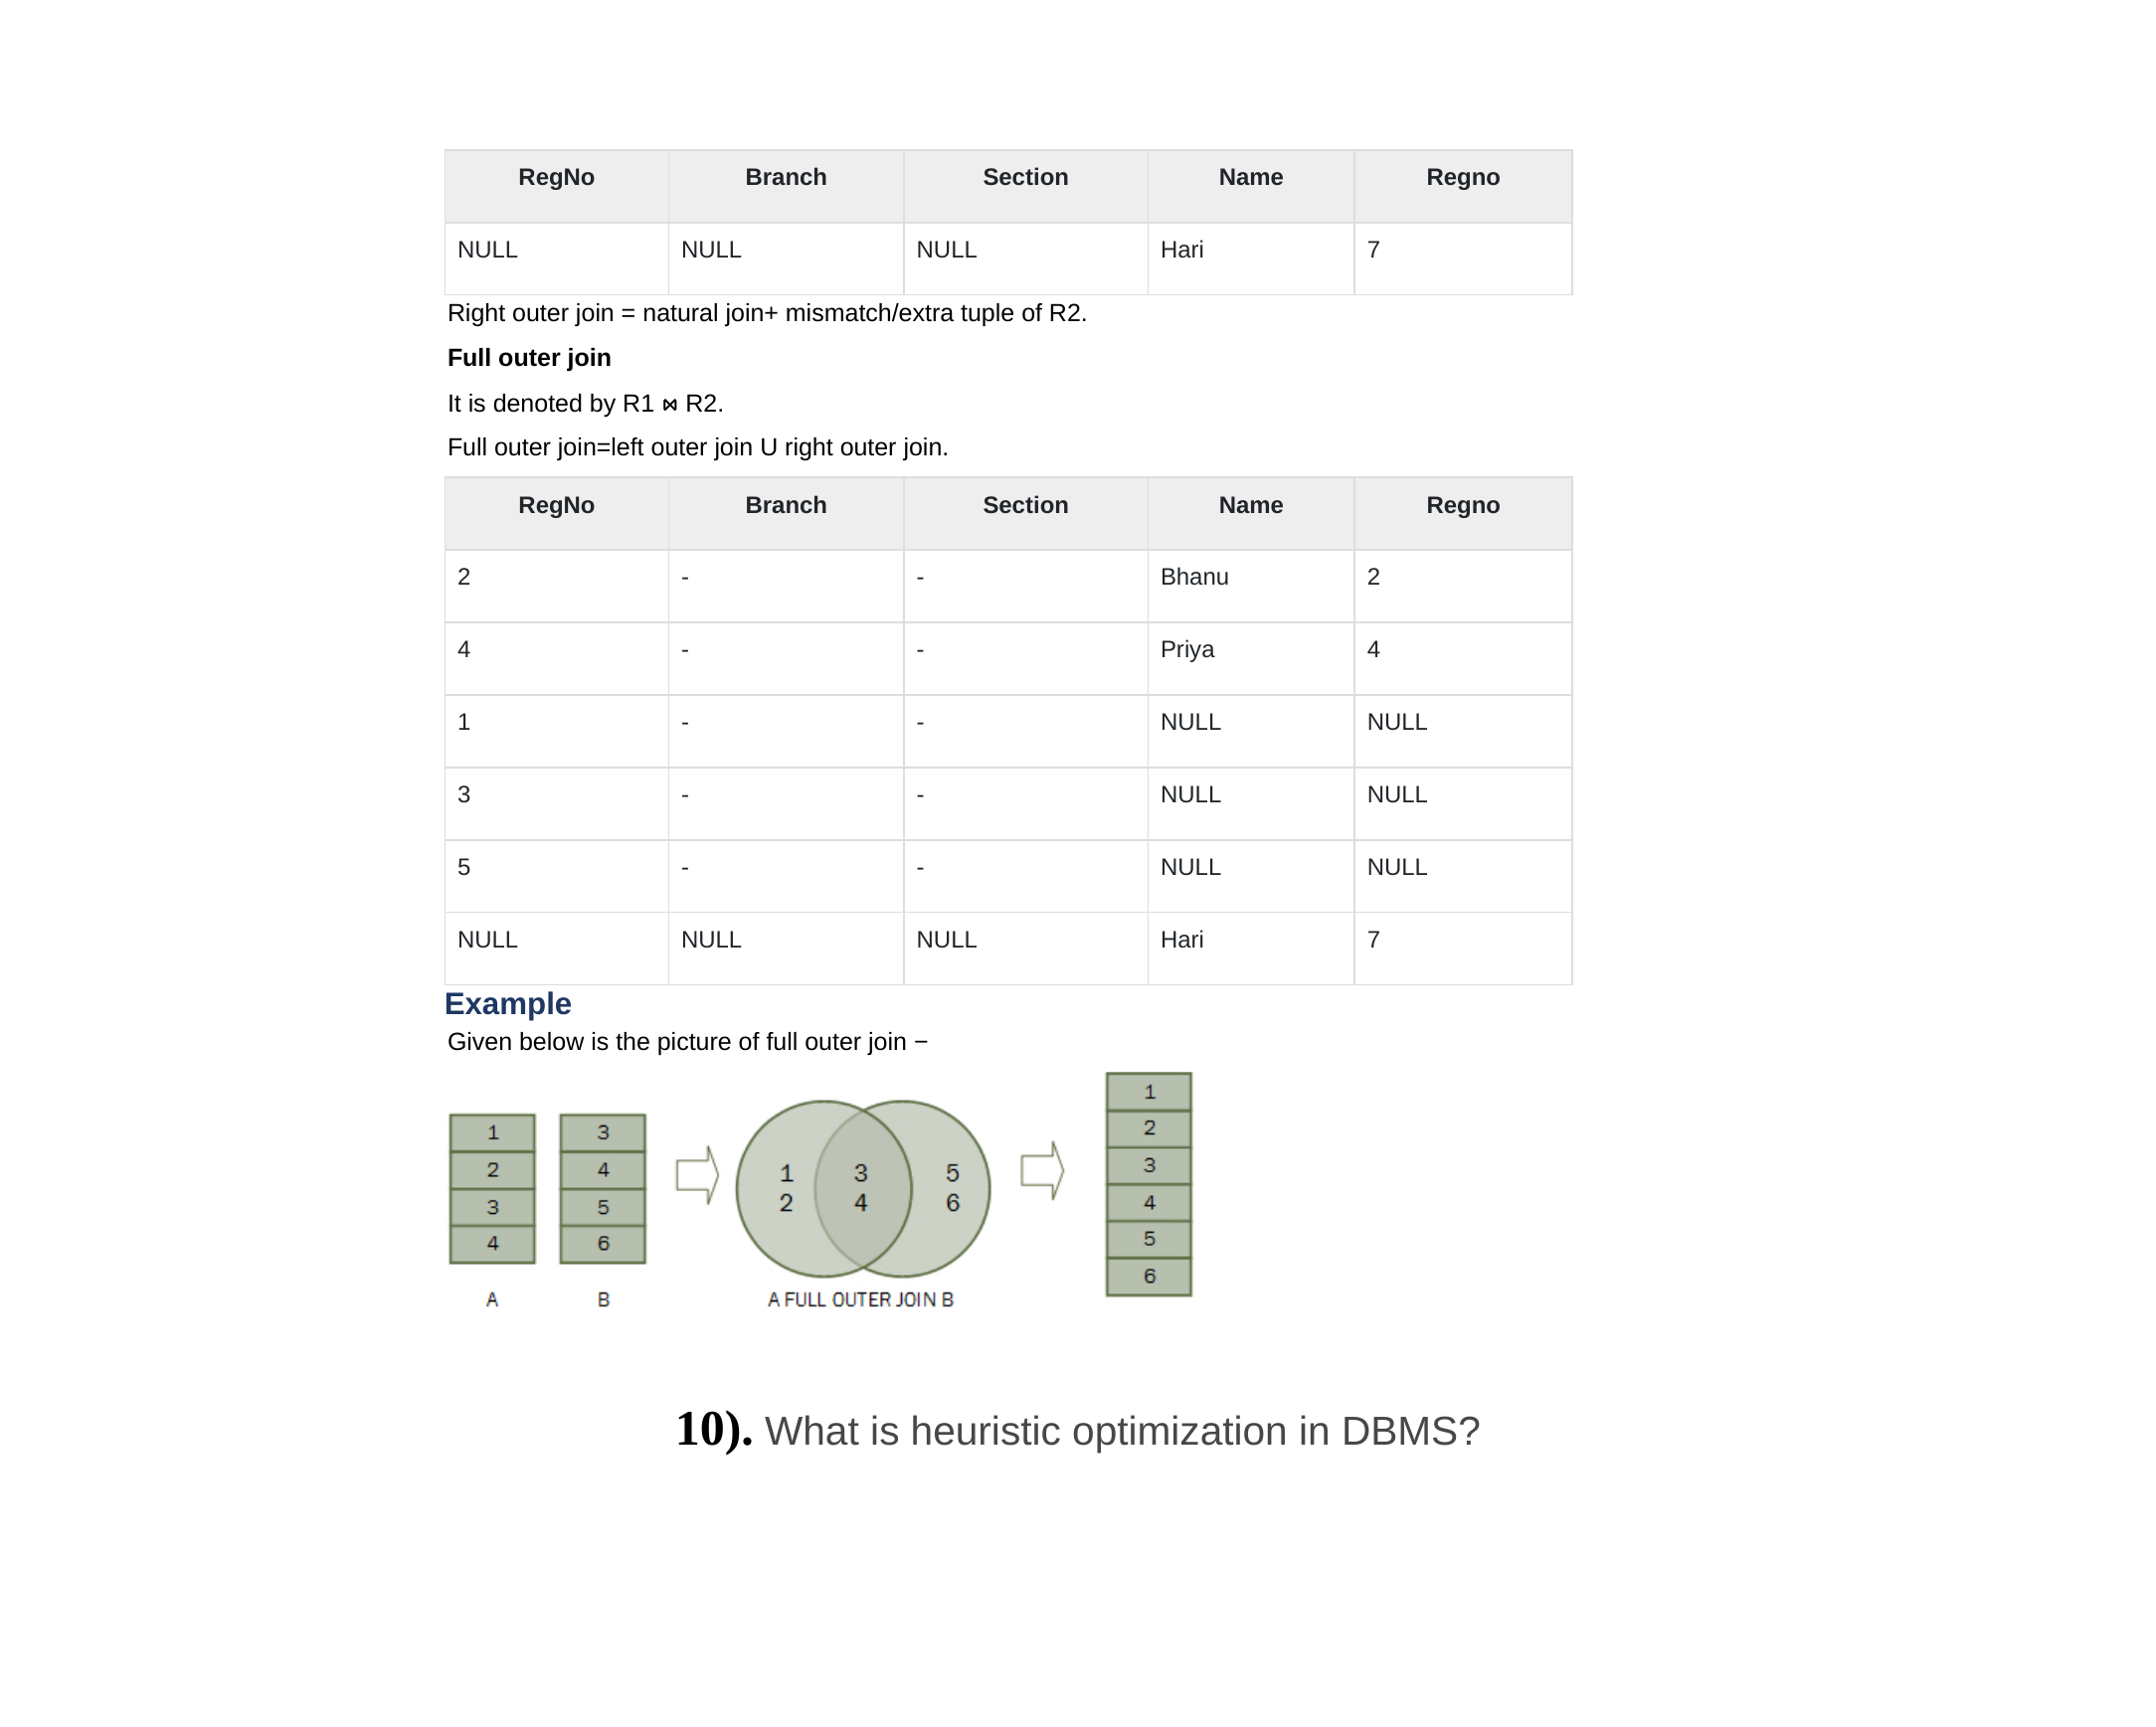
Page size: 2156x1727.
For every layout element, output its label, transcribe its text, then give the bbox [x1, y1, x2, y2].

table_cell 4 [1355, 623, 1571, 694]
table_cell NULL [446, 224, 668, 294]
table_cell NULL [905, 913, 1148, 984]
table_header Branch [669, 478, 903, 549]
table_cell 7 [1355, 913, 1571, 984]
table_cell Hari [1149, 224, 1353, 294]
text Right outer join = natural join+ mismatch/extra tuple of R2. [448, 299, 1708, 327]
table_cell NULL [1355, 841, 1571, 912]
table_cell - [905, 623, 1148, 694]
table_cell NULL [1355, 696, 1571, 767]
table_cell 3 [446, 769, 668, 839]
table_cell - [905, 841, 1148, 912]
table_cell - [669, 769, 903, 839]
table_cell Priya [1149, 623, 1353, 694]
table_header Name [1149, 478, 1353, 549]
table_cell 5 [446, 841, 668, 912]
table_header Regno [1355, 151, 1571, 222]
table_cell NULL [669, 913, 903, 984]
table_header Section [905, 478, 1148, 549]
text Full outer join [448, 343, 1708, 372]
table_cell NULL [446, 913, 668, 984]
table_cell 4 [446, 623, 668, 694]
table_cell NULL [1149, 769, 1353, 839]
table_header Name [1149, 151, 1353, 222]
table_cell - [905, 696, 1148, 767]
text Full outer join=left outer join U right outer join. [448, 432, 1708, 461]
table_cell - [905, 769, 1148, 839]
subtitle 10). What is heuristic optimization in DBMS? [445, 1399, 1711, 1457]
table_cell NULL [1355, 769, 1571, 839]
table_header Regno [1355, 478, 1571, 549]
table_cell NULL [1149, 841, 1353, 912]
table_header RegNo [446, 151, 668, 222]
text Given below is the picture of full outer join − [448, 1027, 1708, 1056]
table_cell - [669, 696, 903, 767]
picture [444, 1071, 1198, 1322]
table_cell 1 [446, 696, 668, 767]
table_cell NULL [669, 224, 903, 294]
table_cell 2 [446, 551, 668, 621]
table_cell Hari [1149, 913, 1353, 984]
subtitle Example [445, 985, 1711, 1021]
table_cell - [905, 551, 1148, 621]
table_header Branch [669, 151, 903, 222]
table_cell - [669, 623, 903, 694]
text It is denoted by R1 ⋈ R2. [448, 387, 1708, 417]
table_header RegNo [446, 478, 668, 549]
table_header Section [905, 151, 1148, 222]
table_cell - [669, 841, 903, 912]
table_cell 2 [1355, 551, 1571, 621]
table_cell NULL [905, 224, 1148, 294]
table_cell - [669, 551, 903, 621]
table_cell Bhanu [1149, 551, 1353, 621]
table_cell NULL [1149, 696, 1353, 767]
table_cell 7 [1355, 224, 1571, 294]
